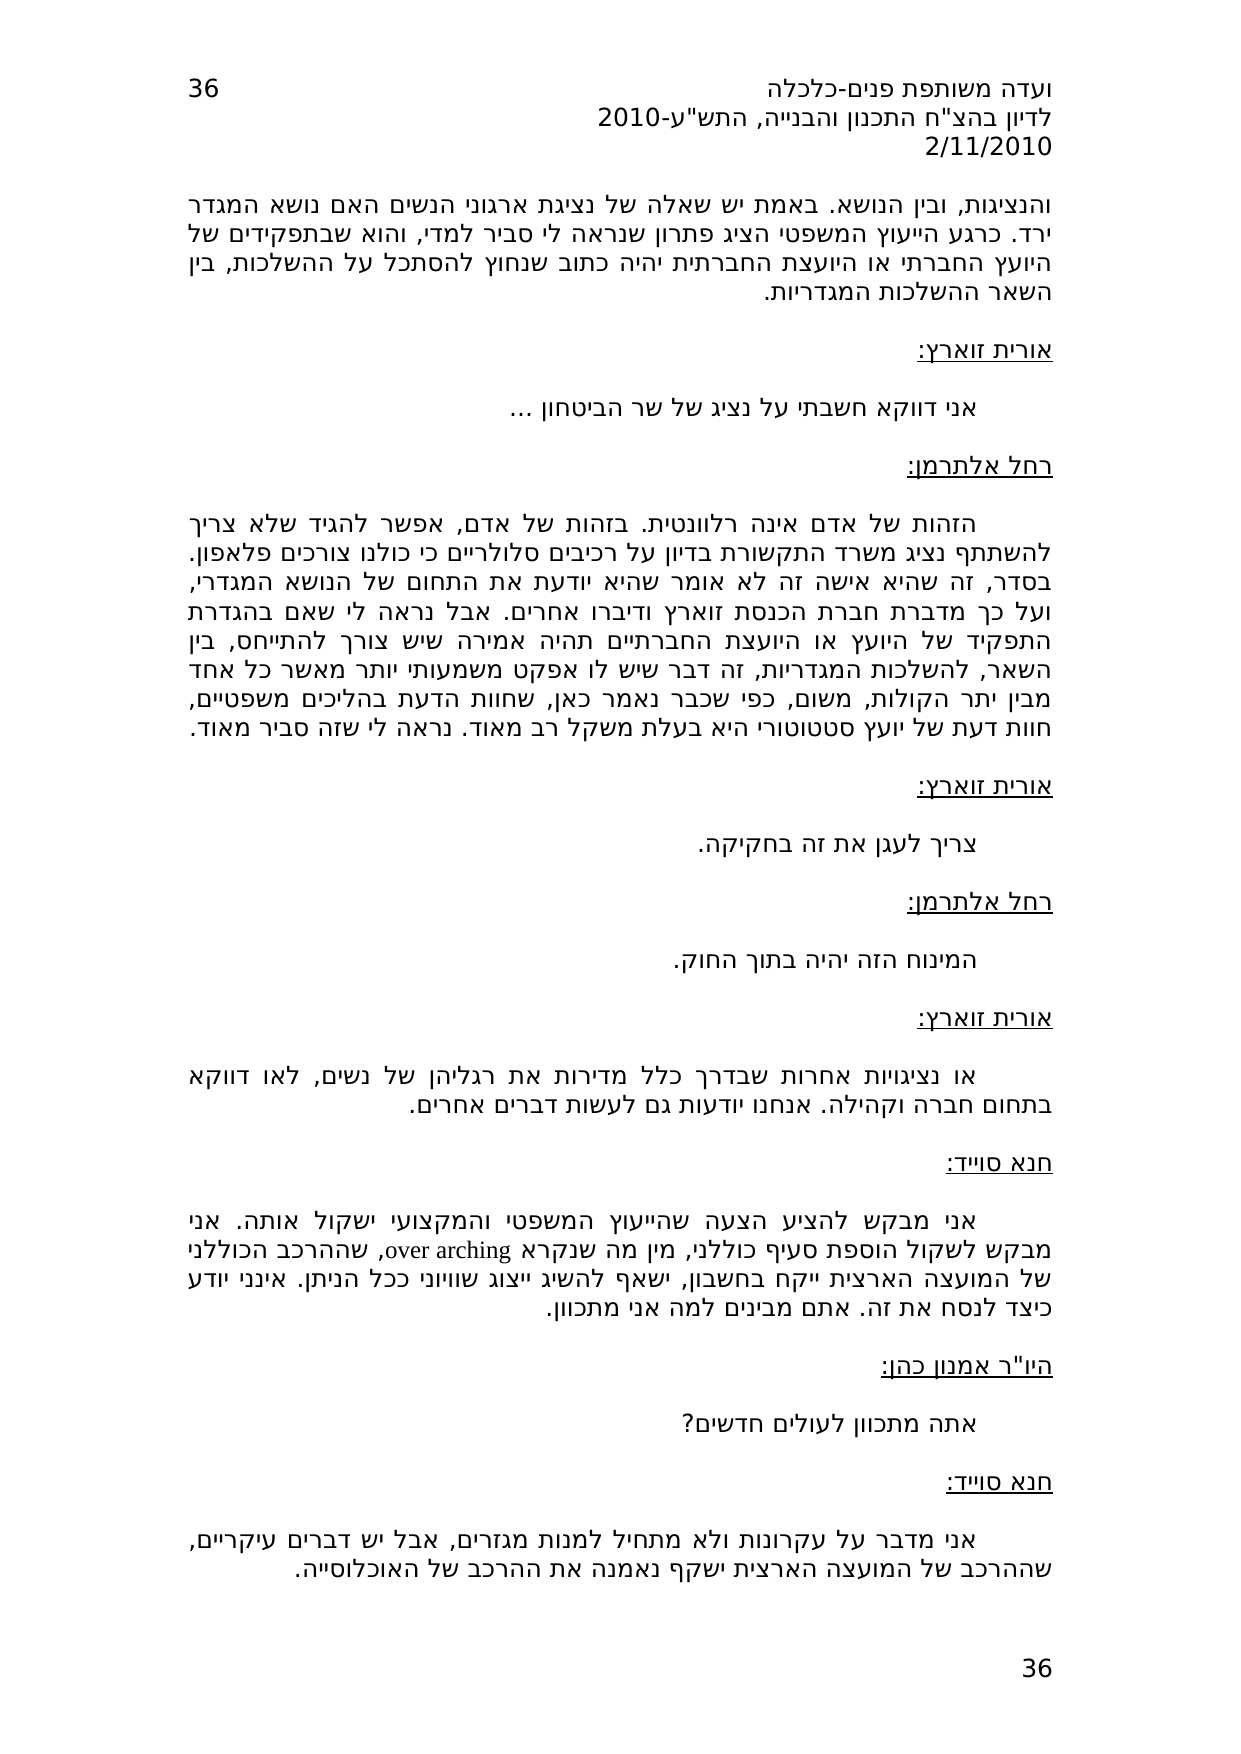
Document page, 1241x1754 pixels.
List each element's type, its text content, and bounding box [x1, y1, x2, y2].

text חנא סוייד: [187, 1467, 1053, 1496]
text או נציגויות אחרות שבדרך כלל מדירות את רגליהן של נשים, לאו דווקא בתחום חברה וקהילה. אנחנו יודעות גם לעשות דברים אחרים. [187, 1061, 1053, 1119]
text אורית זוארץ: [187, 771, 1053, 800]
text אני דווקא חשבתי על נציג של שר הביטחון ... [187, 393, 1053, 422]
text צריך לעגן את זה בחקיקה. [187, 829, 1053, 858]
text אורית זוארץ: [187, 1003, 1053, 1032]
text אני מבקש להציע הצעה שהייעוץ המשפטי והמקצועי ישקול אותה. אני מבקש לשקול הוספת סעיף כוללני, מין מה שנקרא over arching, שההרכב הכוללני של המועצה הארצית ייקח בחשבון, ישאף להשיג ייצוג שוויוני ככל הניתן. אינני יודע כיצד לנסח את זה. אתם מבינים למה אני מתכוון. [187, 1206, 1053, 1323]
text הזהות של אדם אינה רלוונטית. בזהות של אדם, אפשר להגיד שלא צריך להשתתף נציג משרד התקשורת בדיון על רכיבים סלולריים כי כולנו צורכים פלאפון. בסדר, זה שהיא אישה זה לא אומר שהיא יודעת את התחום של הנושא המגדרי, ועל כך מדברת חברת הכנסת זוארץ ודיברו אחרים. אבל נראה לי שאם בהגדרת התפקיד של היועץ או היועצת החברתיים תהיה אמירה שיש צורך להתייחס, בין השאר, להשלכות המגדריות, זה דבר שיש לו אפקט משמעותי יותר מאשר כל אחד מבין יתר הקולות, משום, כפי שכבר נאמר כאן, שחוות הדעת בהליכים משפטיים, חוות דעת של יועץ סטטוטורי היא בעלת משקל רב מאוד. נראה לי שזה סביר מאוד. [187, 509, 1053, 742]
text היו"ר אמנון כהן: [187, 1351, 1053, 1381]
text המינוח הזה יהיה בתוך החוק. [187, 945, 1053, 974]
text אורית זוארץ: [187, 335, 1053, 364]
text רחל אלתרמן: [187, 887, 1053, 916]
text רחל אלתרמן: [187, 451, 1053, 480]
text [187, 190, 1053, 307]
text אתה מתכוון לעולים חדשים? [187, 1409, 1053, 1438]
text חנא סוייד: [187, 1148, 1053, 1177]
text אני מדבר על עקרונות ולא מתחיל למנות מגזרים, אבל יש דברים עיקריים, שההרכב של המועצה הארצית ישקף נאמנה את ההרכב של האוכלוסייה. [187, 1525, 1053, 1583]
